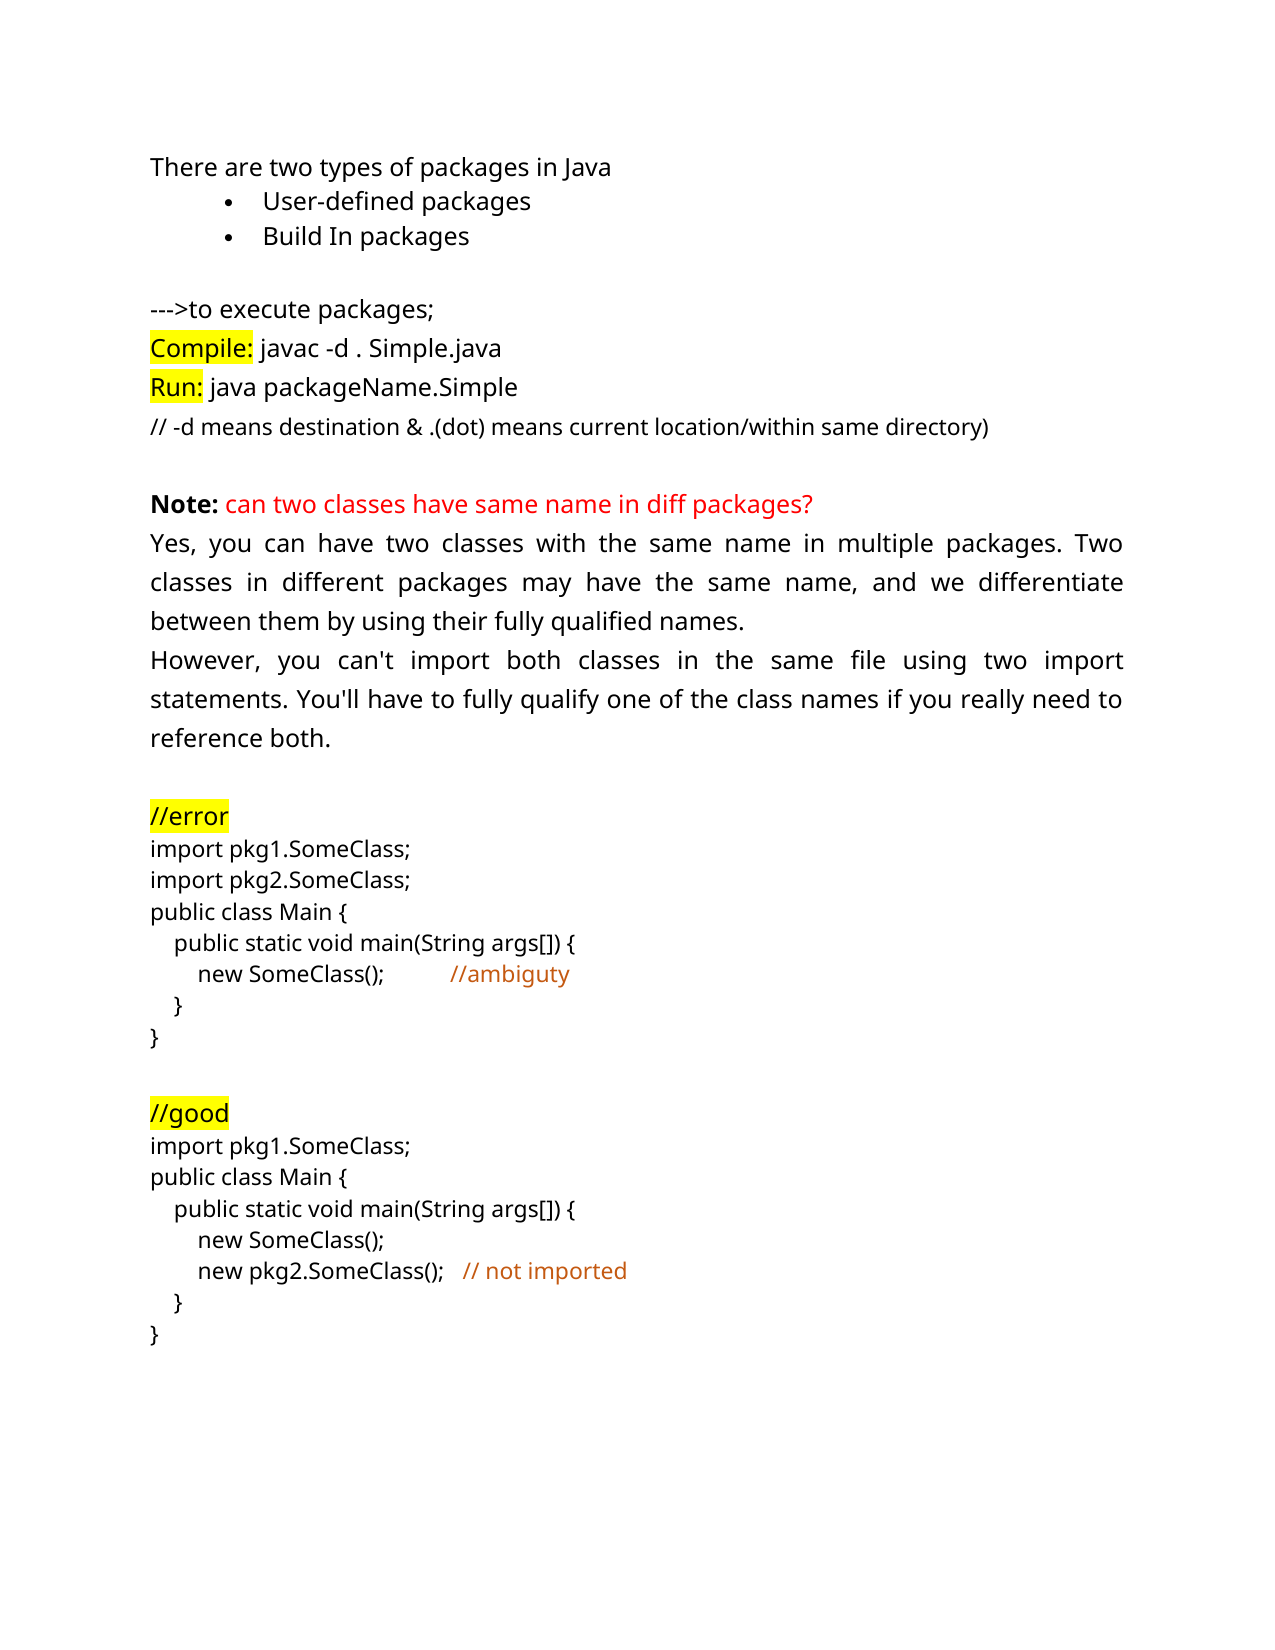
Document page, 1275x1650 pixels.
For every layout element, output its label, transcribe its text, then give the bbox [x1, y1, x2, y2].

text new pkg2.SomeClass(); // not imported [150, 1255, 1125, 1286]
text --->to execute packages; [150, 286, 1125, 325]
text import pkg1.SomeClass; [150, 833, 1125, 864]
text public static void main(String args[]) { [150, 1192, 1125, 1224]
text //error [150, 794, 1125, 833]
list User-defined packages [225, 184, 1125, 218]
text public static void main(String args[]) { [150, 927, 1125, 958]
text import pkg2.SomeClass; [150, 864, 1125, 896]
text // -d means destination & .(dot) means current location/within same directory) [150, 403, 1125, 442]
text Note: can two classes have same name in diff packages? [150, 482, 1125, 521]
text } [150, 1286, 1125, 1317]
text However, you can't import both classes in the same file using two import statements. You'll have to fully qualify one of the class names if you really need to reference both. [150, 638, 1125, 755]
text new SomeClass(); [150, 1224, 1125, 1255]
text } [150, 989, 1125, 1021]
text Compile: javac -d . Simple.java [150, 325, 1125, 364]
text import pkg1.SomeClass; [150, 1130, 1125, 1161]
text Run: java packageName.Simple [150, 364, 1125, 403]
text //good [150, 1091, 1125, 1130]
text Yes, you can have two classes with the same name in multiple packages. Two classes in different packages may have the same name, and we differentiate between them by using their fully qualified names. [150, 521, 1125, 638]
text public class Main { [150, 1161, 1125, 1192]
text } [150, 1021, 1125, 1052]
text There are two types of packages in Java [150, 150, 1125, 184]
text public class Main { [150, 896, 1125, 927]
text new SomeClass(); //ambiguty [150, 958, 1125, 989]
list Build In packages [225, 218, 1125, 252]
text } [150, 1317, 1125, 1349]
